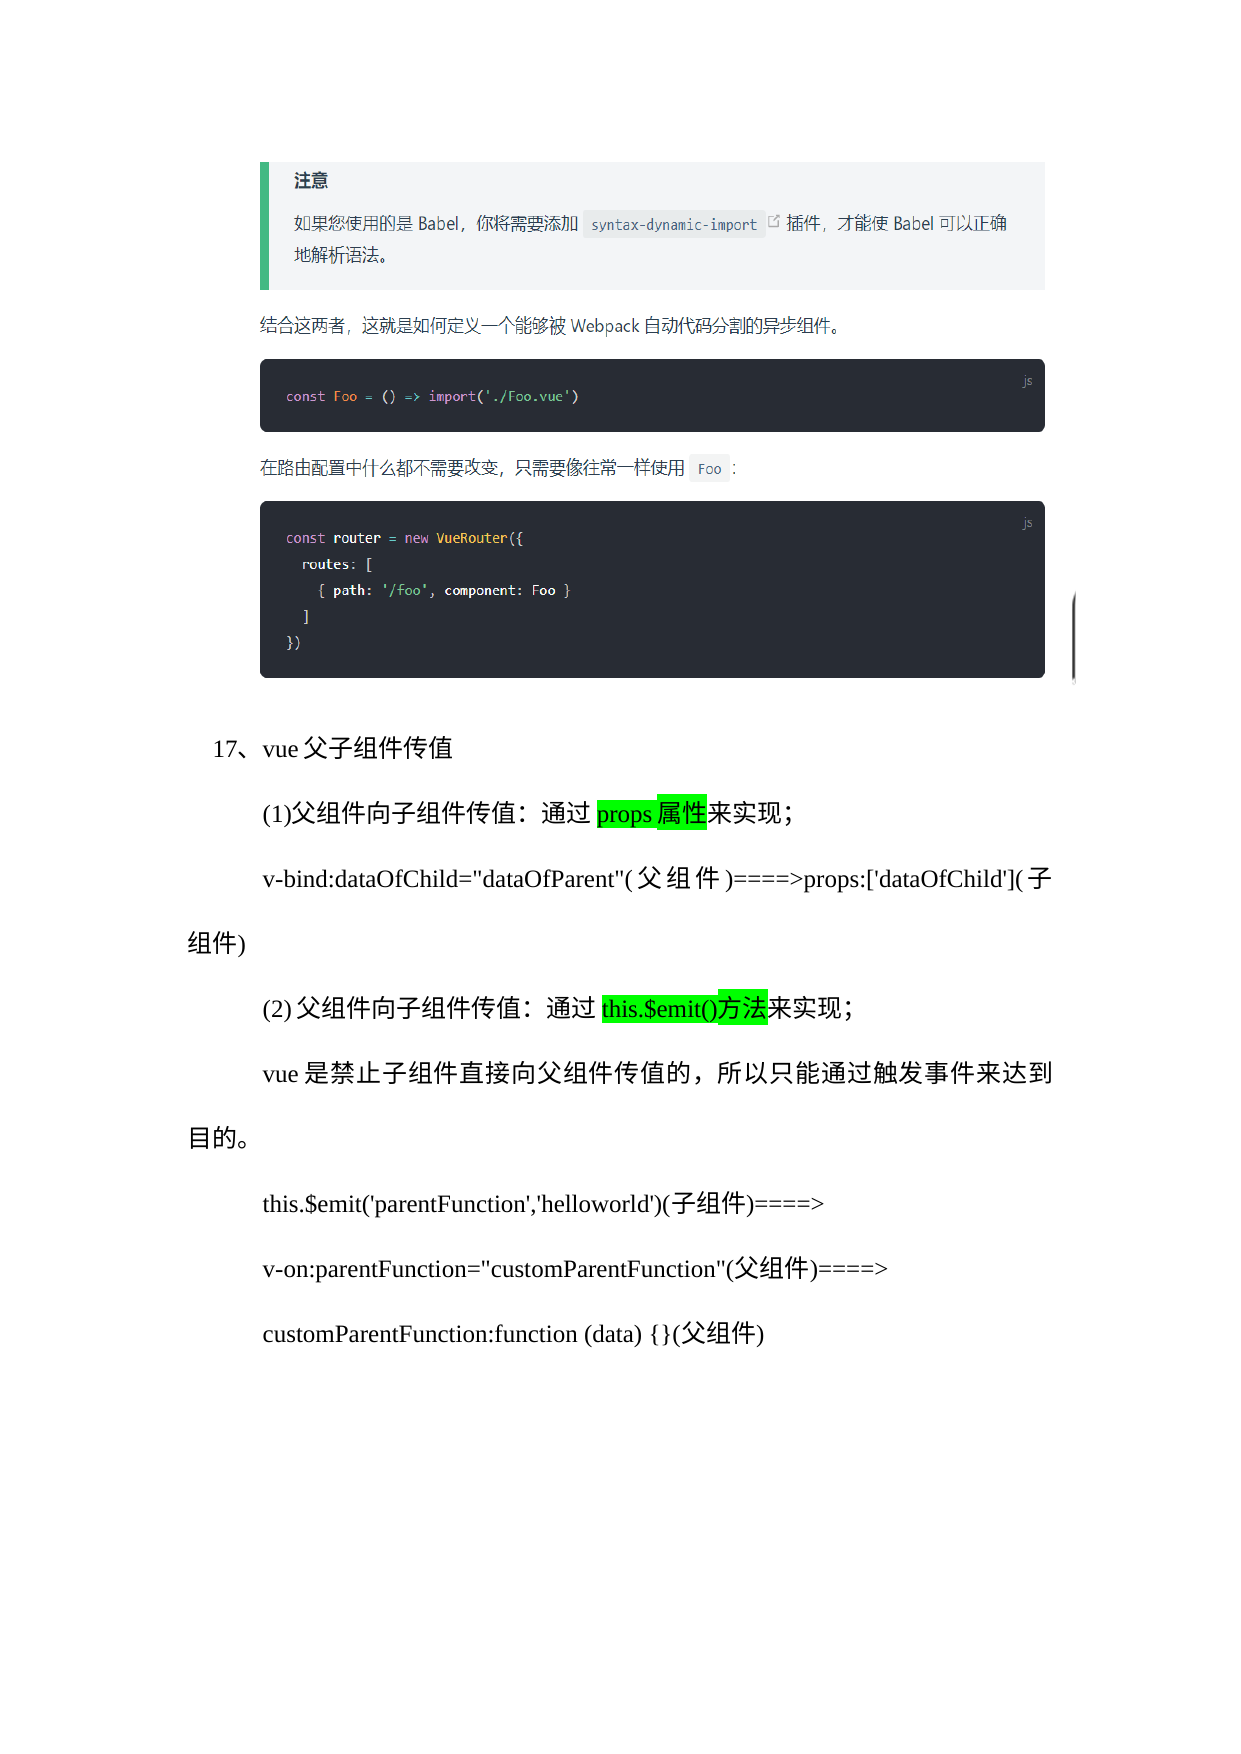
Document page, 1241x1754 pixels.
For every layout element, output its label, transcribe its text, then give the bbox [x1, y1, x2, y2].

text vue是禁止子组件直接向父组件传值的，所以只能通过触发事件来达到目的。 [187, 1039, 1053, 1169]
text (1)父组件向子组件传值：通过props属性来实现； [187, 779, 1053, 844]
text v-on:parentFunction="customParentFunction"(父组件)====> [187, 1234, 1053, 1299]
text 17、vue父子组件传值 [187, 714, 1053, 779]
text customParentFunction:function (data) {}(父组件) [187, 1299, 1053, 1364]
text this.$emit('parentFunction','helloworld')(子组件)====> [187, 1169, 1053, 1234]
picture [209, 162, 1076, 701]
text v-bind:dataOfChild="dataOfParent"(父组件)====>props:['dataOfChild'](子组件) [187, 844, 1053, 974]
text (2) 父组件向子组件传值：通过this.$emit()方法来实现； [187, 974, 1053, 1039]
